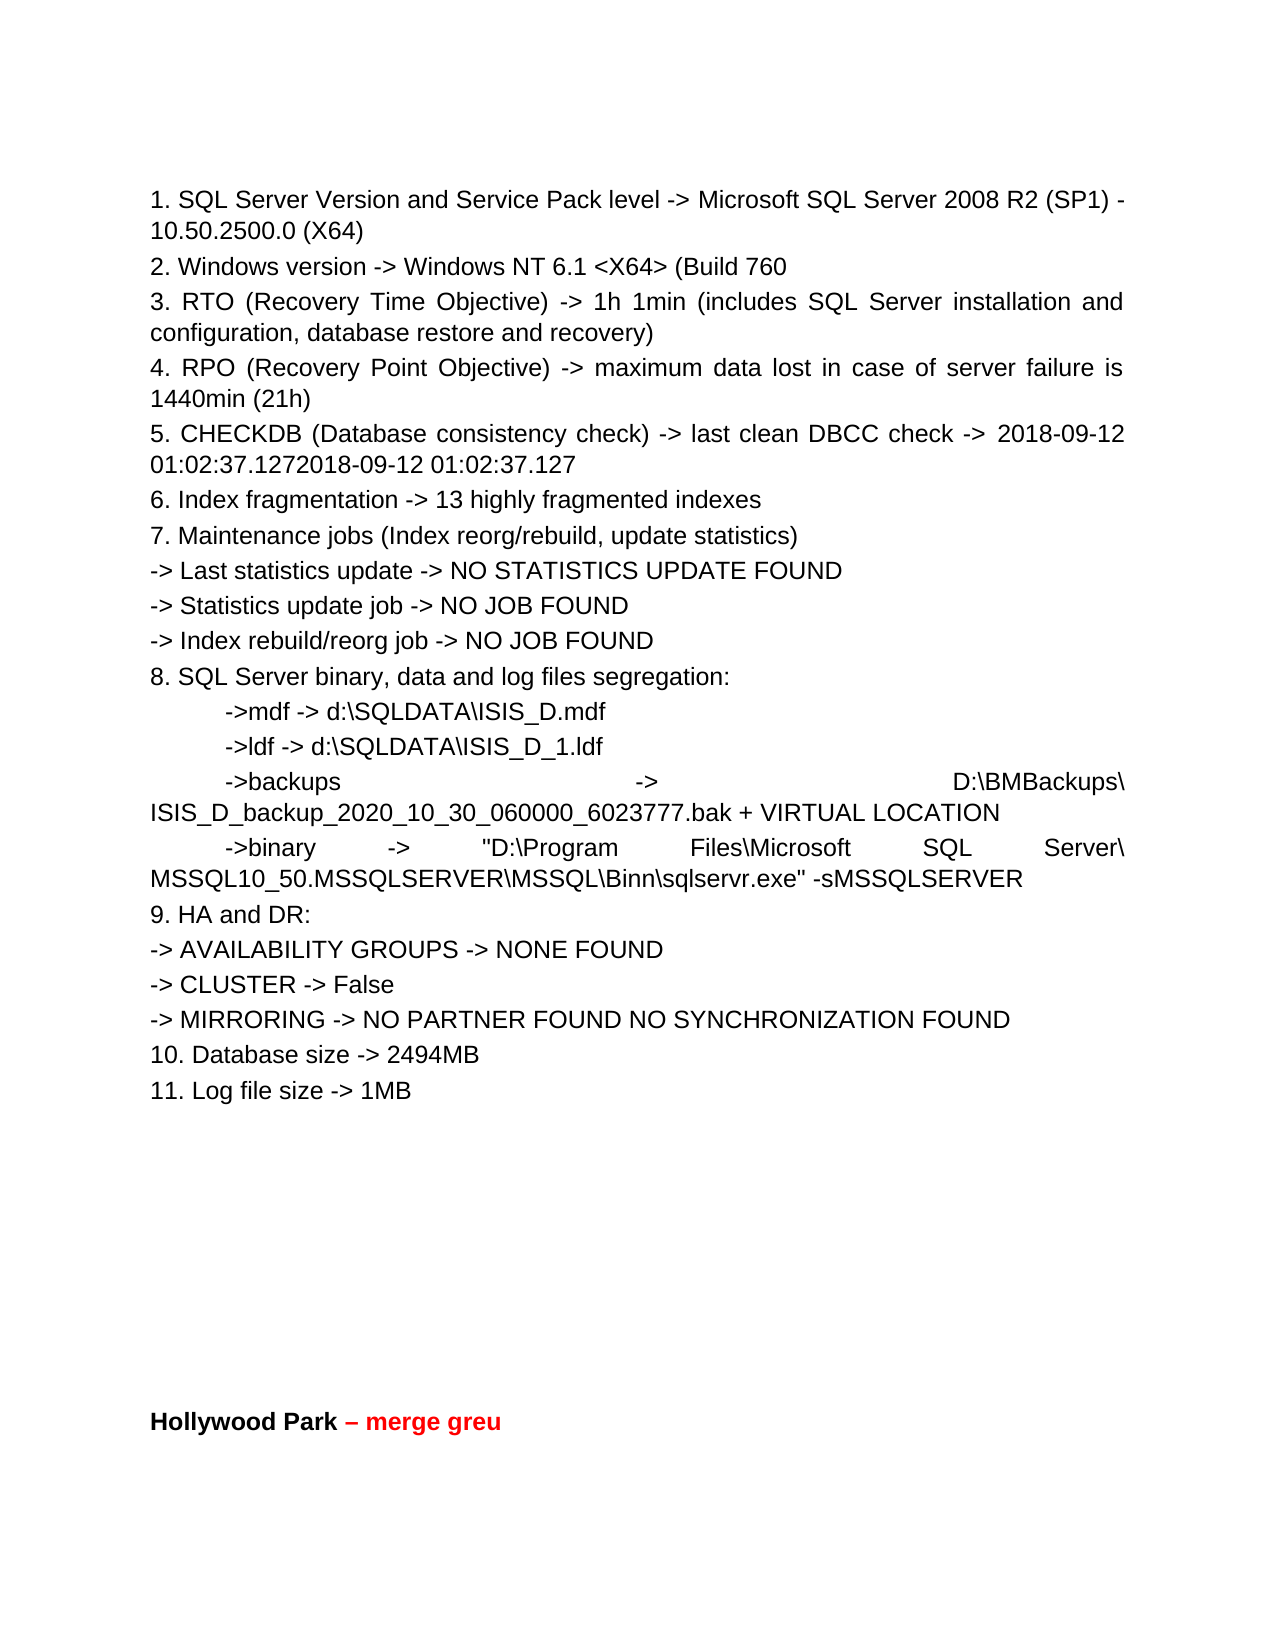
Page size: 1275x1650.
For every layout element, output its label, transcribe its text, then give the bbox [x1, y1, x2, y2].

text 2. Windows version -> Windows NT 6.1 <X64> (Build 760 [150, 251, 1125, 280]
text 9. HA and DR: [150, 899, 1125, 928]
text -> Last statistics update -> NO STATISTICS UPDATE FOUND [150, 556, 1125, 584]
text 4. RPO (Recovery Point Objective) -> maximum data lost in case of server failure is 1440min (21h) [150, 353, 1125, 413]
text ->backups -> D:\BMBackups\ISIS_D_backup_2020_10_30_060000_6023777.bak + VIRTUAL LOCATION [150, 767, 1125, 827]
text ->binary -> "D:\Program Files\Microsoft SQL Server\MSSQL10_50.MSSQLSERVER\MSSQL\Binn\sqlservr.exe" -sMSSQLSERVER [150, 833, 1125, 893]
text -> CLUSTER -> False [150, 970, 1125, 999]
text -> Statistics update job -> NO JOB FOUND [150, 591, 1125, 620]
text 10. Database size -> 2494MB [150, 1040, 1125, 1069]
text 8. SQL Server binary, data and log files segregation: [150, 661, 1125, 690]
text 7. Maintenance jobs (Index reorg/rebuild, update statistics) [150, 521, 1125, 549]
text ->mdf -> d:\SQLDATA\ISIS_D.mdf [150, 697, 1125, 725]
text 3. RTO (Recovery Time Objective) -> 1h 1min (includes SQL Server installation and configuration, database restore and recovery) [150, 287, 1125, 346]
text Hollywood Park – merge greu [150, 1407, 1125, 1436]
text -> Index rebuild/reorg job -> NO JOB FOUND [150, 626, 1125, 655]
text 6. Index fragmentation -> 13 highly fragmented indexes [150, 485, 1125, 514]
text 1. SQL Server Version and Service Pack level -> Microsoft SQL Server 2008 R2 (SP1) - 10.50.2500.0 (X64) [150, 185, 1125, 245]
text ->ldf -> d:\SQLDATA\ISIS_D_1.ldf [150, 732, 1125, 761]
text 5. CHECKDB (Database consistency check) -> last clean DBCC check -> 2018-09-12 01:02:37.1272018-09-12 01:02:37.127 [150, 419, 1125, 479]
text 11. Log file size -> 1MB [150, 1076, 1125, 1104]
text -> AVAILABILITY GROUPS -> NONE FOUND [150, 935, 1125, 963]
text -> MIRRORING -> NO PARTNER FOUND NO SYNCHRONIZATION FOUND [150, 1005, 1125, 1034]
